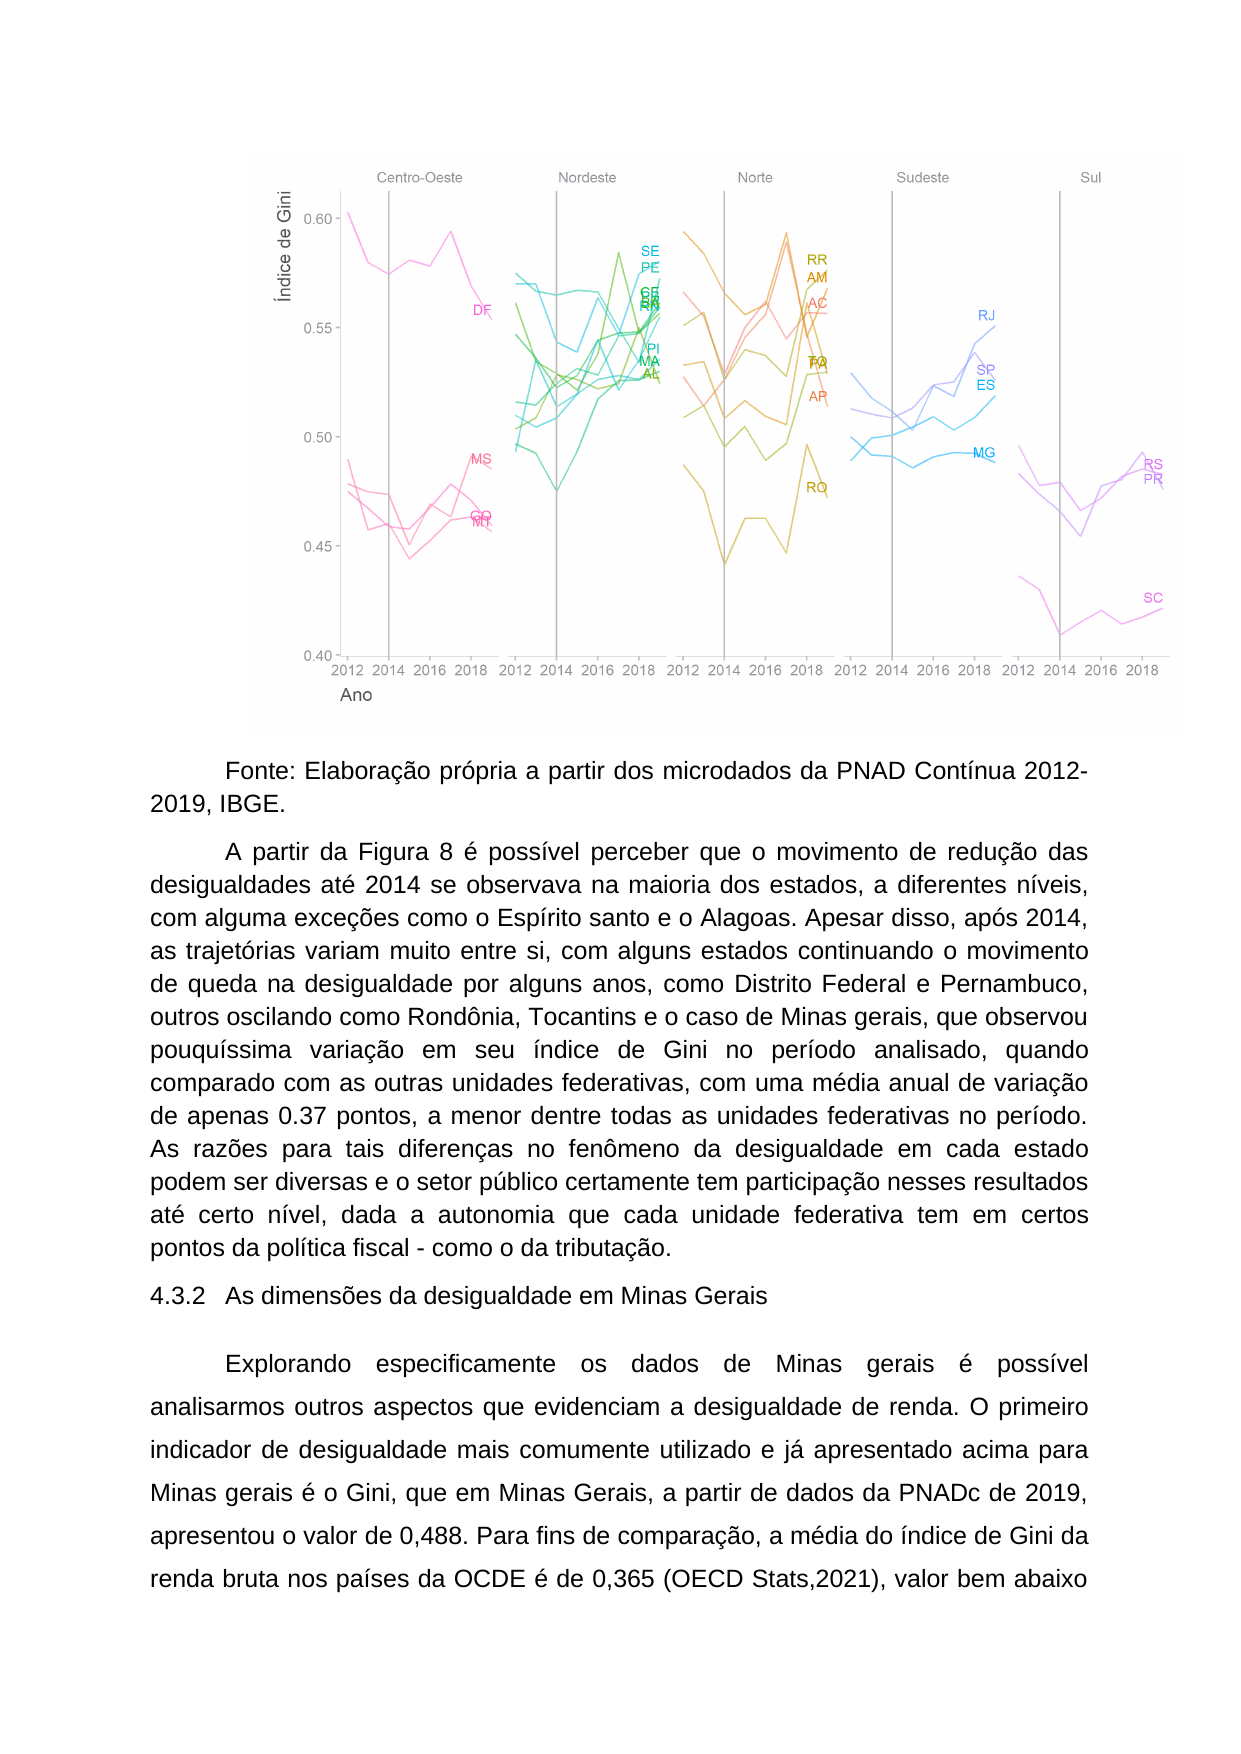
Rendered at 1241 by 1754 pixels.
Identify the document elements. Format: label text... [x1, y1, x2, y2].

subtitle As dimensões da desigualdade em Minas Gerais [150, 1281, 1090, 1309]
text A partir da Figura 8 é possível perceber que o movimento de redução das desigualdades até 2014 se observava na maioria dos estados, a diferentes níveis, com alguma exceções como o Espírito santo e o Alagoas. Apesar disso, após 2014, as trajetórias variam muito entre si, com alguns estados continuando o movimento de queda na desigualdade por alguns anos, como Distrito Federal e Pernambuco, outros oscilando como Rondônia, Tocantins e o caso de Minas gerais, que observou pouquíssima variação em seu índice de Gini no período analisado, quando comparado com as outras unidades federativas, com uma média anual de variação de apenas 0.37 pontos, a menor dentre todas as unidades federativas no período. As razões para tais diferenças no fenômeno da desigualdade em cada estado podem ser diversas e o setor público certamente tem participação nesses resultados até certo nível, dada a autonomia que cada unidade federativa tem em certos pontos da política fiscal - como o da tributação. [150, 837, 1090, 1262]
picture [243, 150, 1184, 738]
text Fonte: Elaboração própria a partir dos microdados da PNAD Contínua 2012-2019, IBGE. [150, 756, 1090, 818]
